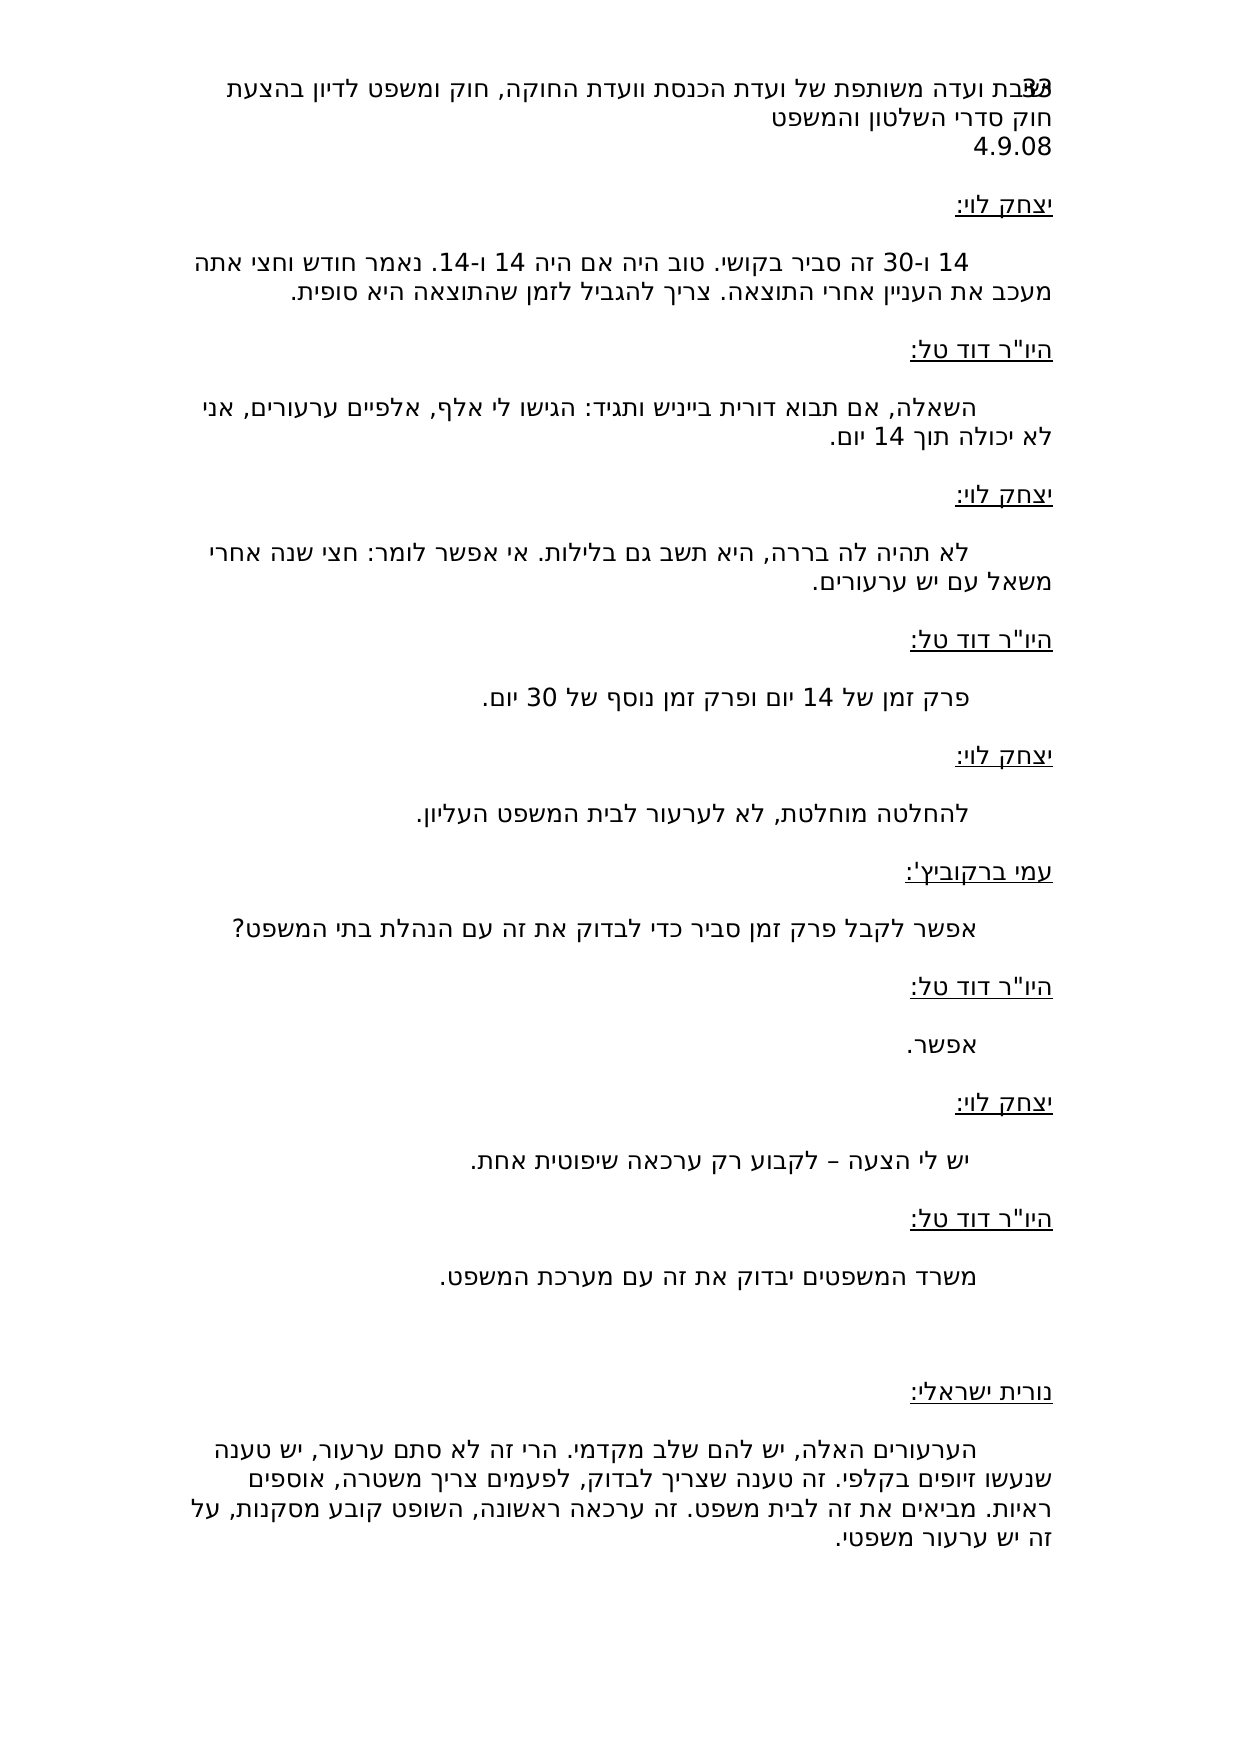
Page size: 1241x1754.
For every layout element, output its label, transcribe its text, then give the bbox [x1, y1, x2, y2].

text יצחק לוי: [187, 741, 1053, 770]
text יצחק לוי: [187, 1088, 1053, 1117]
text יצחק לוי: [187, 190, 1053, 219]
text לא תהיה לה בררה, היא תשב גם בלילות. אי אפשר לומר: חצי שנה אחרי משאל עם יש ערעורים. [187, 538, 1053, 596]
text אפשר. [187, 1030, 1053, 1059]
text היו"ר דוד טל: [187, 335, 1053, 364]
text הערעורים האלה, יש להם שלב מקדמי. הרי זה לא סתם ערעור, יש טענה שנעשו זיופים בקלפי. זה טענה שצריך לבדוק, לפעמים צריך משטרה, אוספים ראיות. מביאים את זה לבית משפט. זה ערכאה ראשונה, השופט קובע מסקנות, על זה יש ערעור משפטי. [187, 1435, 1053, 1552]
text משרד המשפטים יבדוק את זה עם מערכת המשפט. [187, 1262, 1053, 1291]
text היו"ר דוד טל: [187, 972, 1053, 1002]
text היו"ר דוד טל: [187, 1204, 1053, 1233]
text פרק זמן של 14 יום ופרק זמן נוסף של 30 יום. [187, 683, 1053, 712]
text עמי ברקוביץ': [187, 857, 1053, 886]
text היו"ר דוד טל: [187, 625, 1053, 654]
text להחלטה מוחלטת, לא לערעור לבית המשפט העליון. [187, 799, 1053, 828]
text 14 ו-30 זה סביר בקושי. טוב היה אם היה 14 ו-14. נאמר חודש וחצי אתה מעכב את העניין אחרי התוצאה. צריך להגביל לזמן שהתוצאה היא סופית. [187, 248, 1053, 306]
text יצחק לוי: [187, 480, 1053, 509]
text השאלה, אם תבוא דורית בייניש ותגיד: הגישו לי אלף, אלפיים ערעורים, אני לא יכולה תוך 14 יום. [187, 393, 1053, 451]
text נורית ישראלי: [187, 1377, 1053, 1407]
text יש לי הצעה – לקבוע רק ערכאה שיפוטית אחת. [187, 1146, 1053, 1175]
text אפשר לקבל פרק זמן סביר כדי לבדוק את זה עם הנהלת בתי המשפט? [187, 914, 1053, 944]
